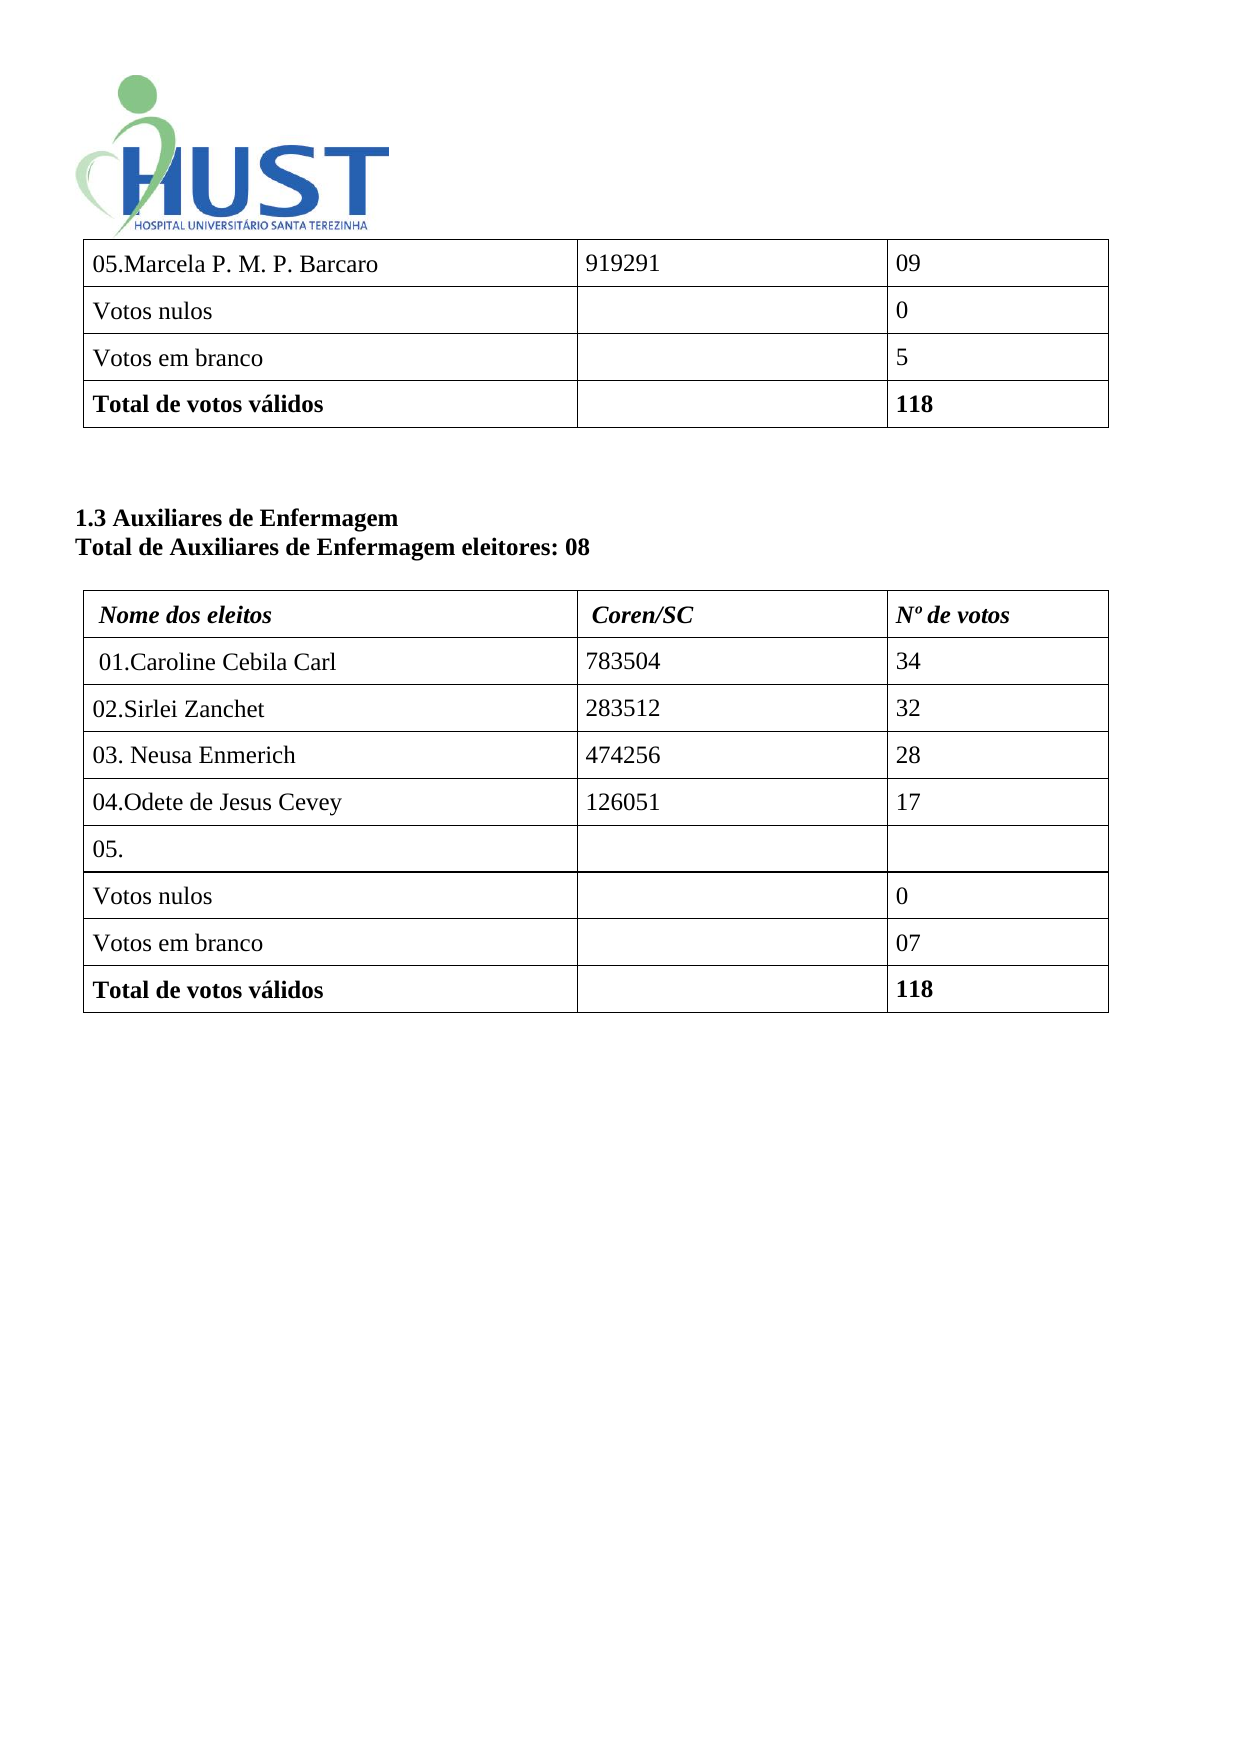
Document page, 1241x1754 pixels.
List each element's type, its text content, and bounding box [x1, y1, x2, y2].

table_cell 05. [84, 826, 577, 871]
table_cell Total de votos válidos [84, 381, 577, 427]
table_cell [578, 334, 887, 380]
table_cell 32 [888, 685, 1108, 731]
table_cell Votos em branco [84, 334, 577, 380]
table_cell 05.Marcela P. M. P. Barcaro [84, 240, 577, 286]
table_cell 09 [888, 240, 1108, 286]
table_cell Total de votos válidos [84, 966, 577, 1012]
table_cell 04.Odete de Jesus Cevey [84, 779, 577, 824]
table_cell Votos nulos [84, 287, 577, 333]
table_cell [578, 287, 887, 333]
table_cell 118 [888, 381, 1108, 427]
table_cell 783504 [578, 638, 887, 684]
table_cell 17 [888, 779, 1108, 824]
table_cell 126051 [578, 779, 887, 824]
table_cell 474256 [578, 732, 887, 778]
table_cell 118 [888, 966, 1108, 1012]
text 1.3 Auxiliares de Enfermagem [75, 503, 1165, 532]
table_cell 919291 [578, 240, 887, 286]
table_cell 0 [888, 873, 1108, 918]
table_cell 34 [888, 638, 1108, 684]
table_cell Votos em branco [84, 919, 577, 965]
table_cell [578, 919, 887, 965]
table_cell 01.Caroline Cebila Carl [84, 638, 577, 684]
table_cell 0 [888, 287, 1108, 333]
table_cell 03. Neusa Enmerich [84, 732, 577, 778]
table_cell [578, 381, 887, 427]
table_cell 07 [888, 919, 1108, 965]
table_cell [578, 966, 887, 1012]
picture [75, 75, 389, 239]
table_cell 28 [888, 732, 1108, 778]
table_cell [578, 873, 887, 918]
table_header Nome dos eleitos [84, 591, 577, 637]
table_cell 5 [888, 334, 1108, 380]
table_cell [578, 826, 887, 871]
table_header Nº de votos [888, 591, 1108, 637]
table_cell 283512 [578, 685, 887, 731]
table_cell 02.Sirlei Zanchet [84, 685, 577, 731]
table_header Coren/SC [578, 591, 887, 637]
table_cell Votos nulos [84, 873, 577, 918]
text Total de Auxiliares de Enfermagem eleitores: 08 [75, 532, 1165, 561]
table_cell [888, 826, 1108, 871]
